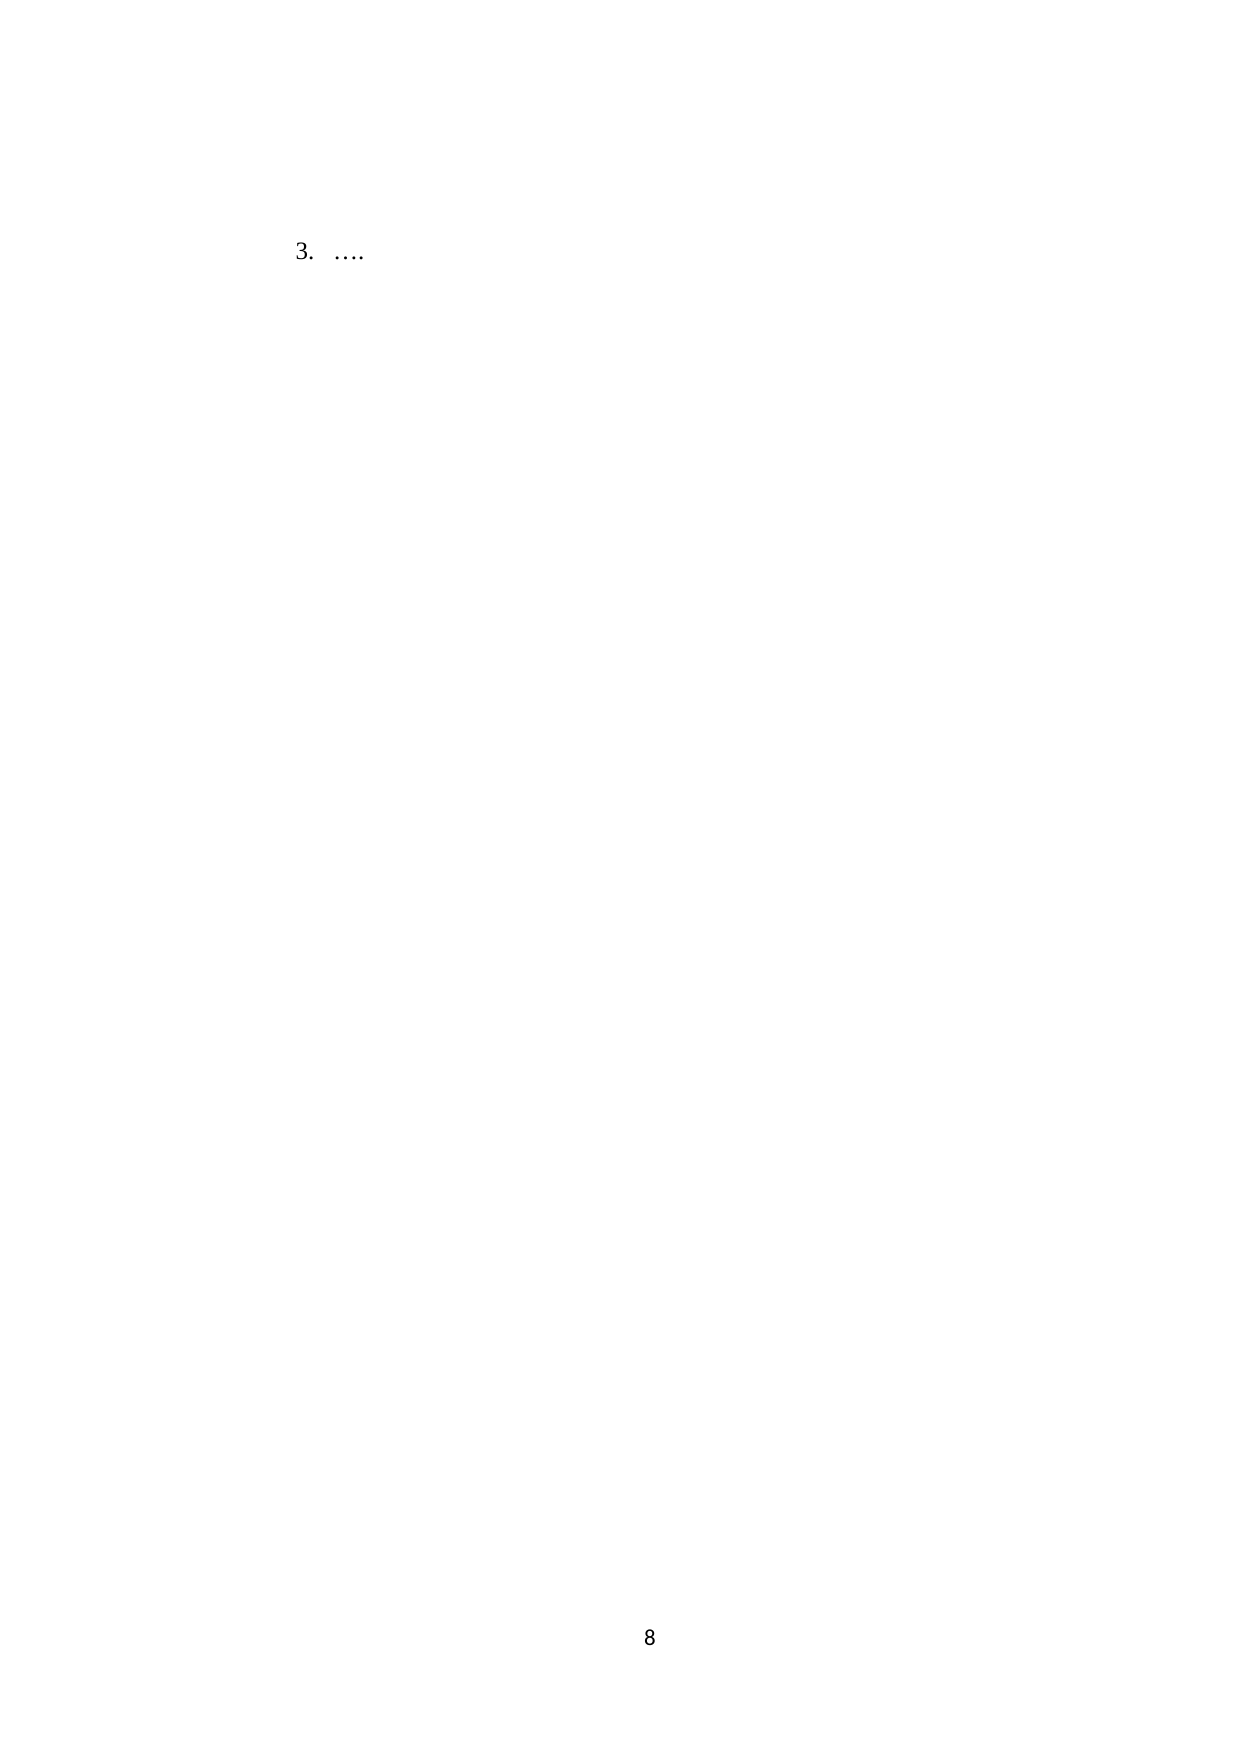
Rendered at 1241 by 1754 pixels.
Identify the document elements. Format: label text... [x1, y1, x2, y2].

list …. [295, 236, 1063, 265]
